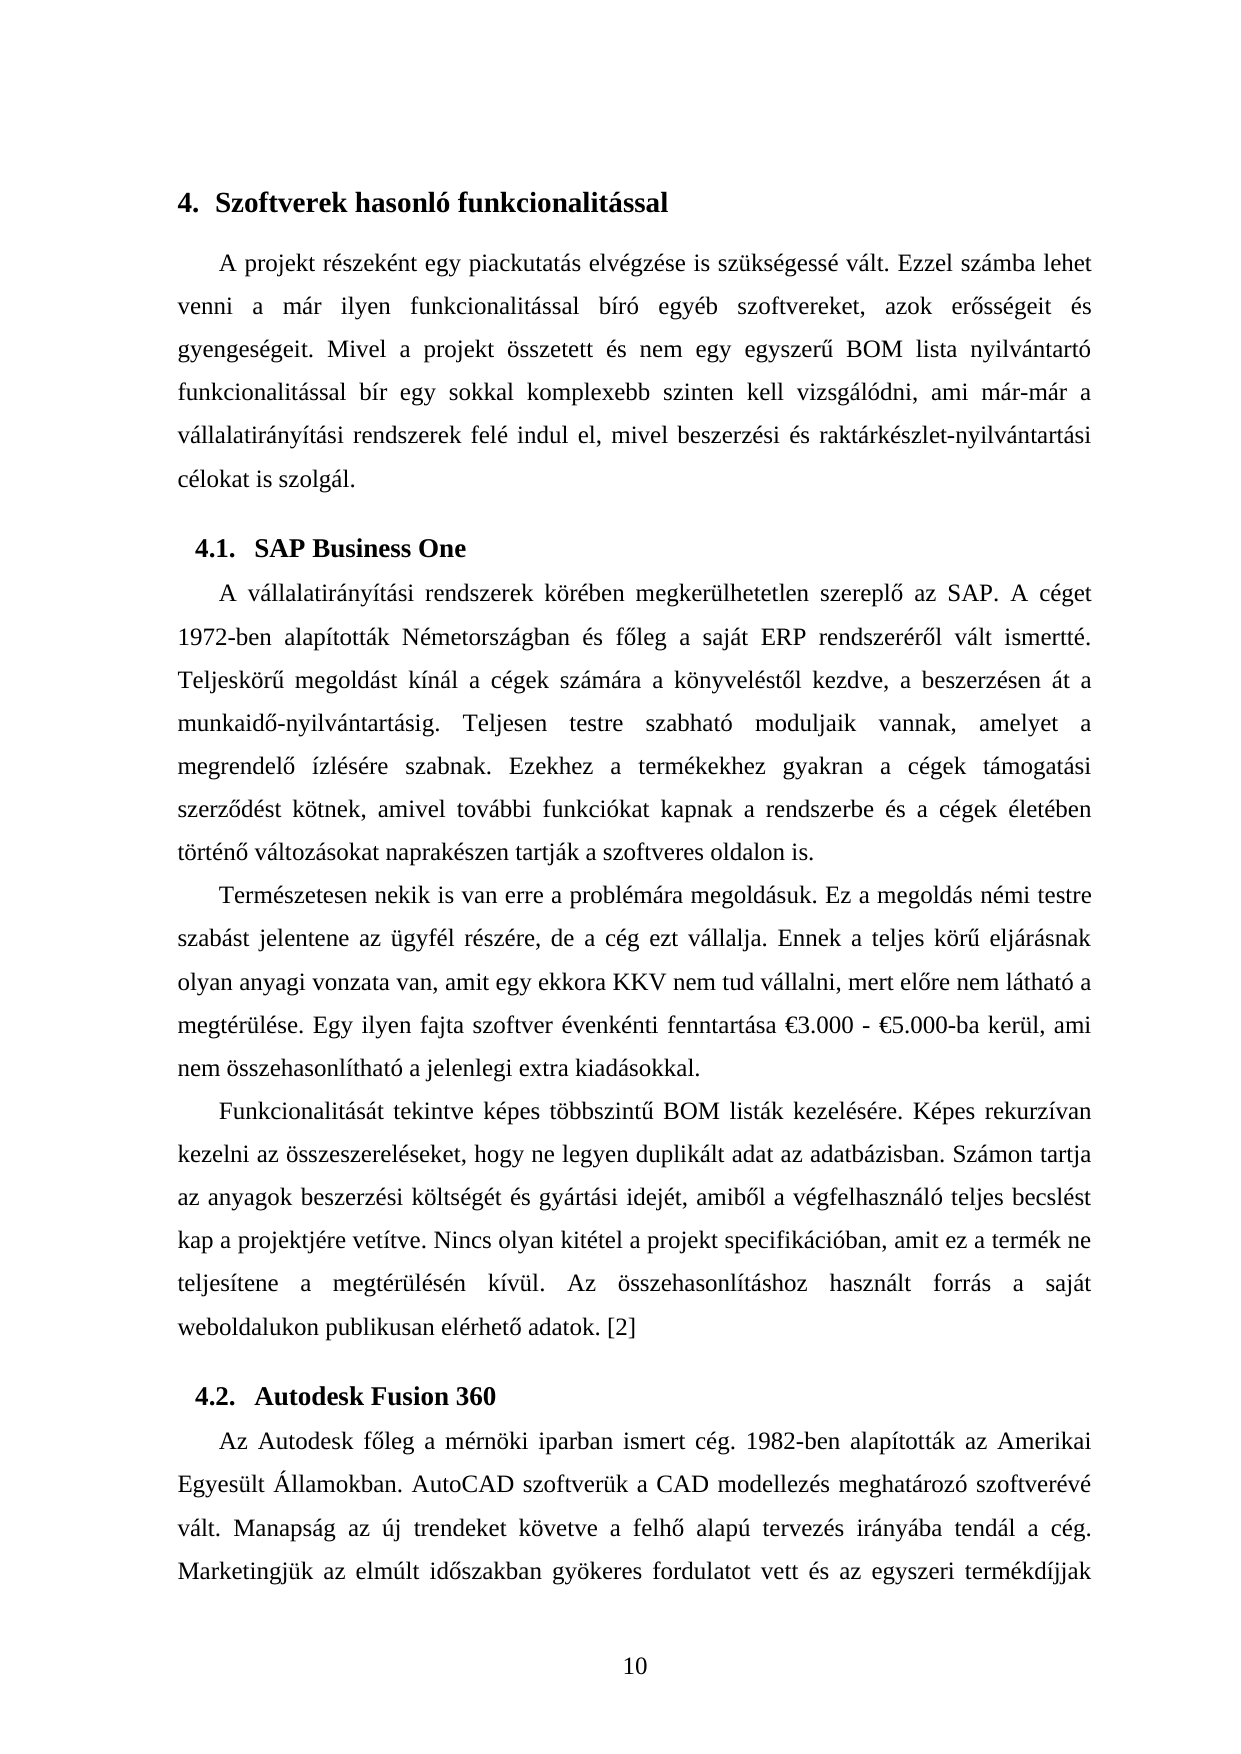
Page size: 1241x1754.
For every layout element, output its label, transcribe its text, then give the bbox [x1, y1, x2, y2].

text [177, 1426, 1092, 1584]
text A projekt részeként egy piackutatás elvégzése is szükségessé vált. Ezzel számba lehet venni a már ilyen funkcionalitással bíró egyéb szoftvereket, azok erősségeit és gyengeségeit. Mivel a projekt összetett és nem egy egyszerű BOM lista nyilvántartó funkcionalitással bír egy sokkal komplexebb szinten kell vizsgálódni, ami már-már a vállalatirányítási rendszerek felé indul el, mivel beszerzési és raktárkészlet-nyilvántartási célokat is szolgál. [177, 248, 1092, 492]
text Funkcionalitását tekintve képes többszintű BOM listák kezelésére. Képes rekurzívan kezelni az összeszereléseket, hogy ne legyen duplikált adat az adatbázisban. Számon tartja az anyagok beszerzési költségét és gyártási idejét, amiből a végfelhasználó teljes becslést kap a projektjére vetítve. Nincs olyan kitétel a projekt specifikációban, amit ez a termék ne teljesítene a megtérülésén kívül. Az összehasonlításhoz használt forrás a saját weboldalukon publikusan elérhető adatok. [2] [177, 1096, 1092, 1340]
text Szoftverek hasonló funkcionalitással [177, 185, 1092, 219]
text A vállalatirányítási rendszerek körében megkerülhetetlen szereplő az SAP. A céget 1972-ben alapították Németországban és főleg a saját ERP rendszeréről vált ismertté. Teljeskörű megoldást kínál a cégek számára a könyveléstől kezdve, a beszerzésen át a munkaidő-nyilvántartásig. Teljesen testre szabható moduljaik vannak, amelyet a megrendelő ízlésére szabnak. Ezekhez a termékekhez gyakran a cégek támogatási szerződést kötnek, amivel további funkciókat kapnak a rendszerbe és a cégek életében történő változásokat naprakészen tartják a szoftveres oldalon is. [177, 578, 1092, 866]
text Természetesen nekik is van erre a problémára megoldásuk. Ez a megoldás némi testre szabást jelentene az ügyfél részére, de a cég ezt vállalja. Ennek a teljes körű eljárásnak olyan anyagi vonzata van, amit egy ekkora KKV nem tud vállalni, mert előre nem látható a megtérülése. Egy ilyen fajta szoftver évenkénti fenntartása €3.000 - €5.000-ba kerül, ami nem összehasonlítható a jelenlegi extra kiadásokkal. [177, 880, 1092, 1082]
text SAP Business One [195, 532, 1092, 563]
text Autodesk Fusion 360 [195, 1380, 1092, 1411]
